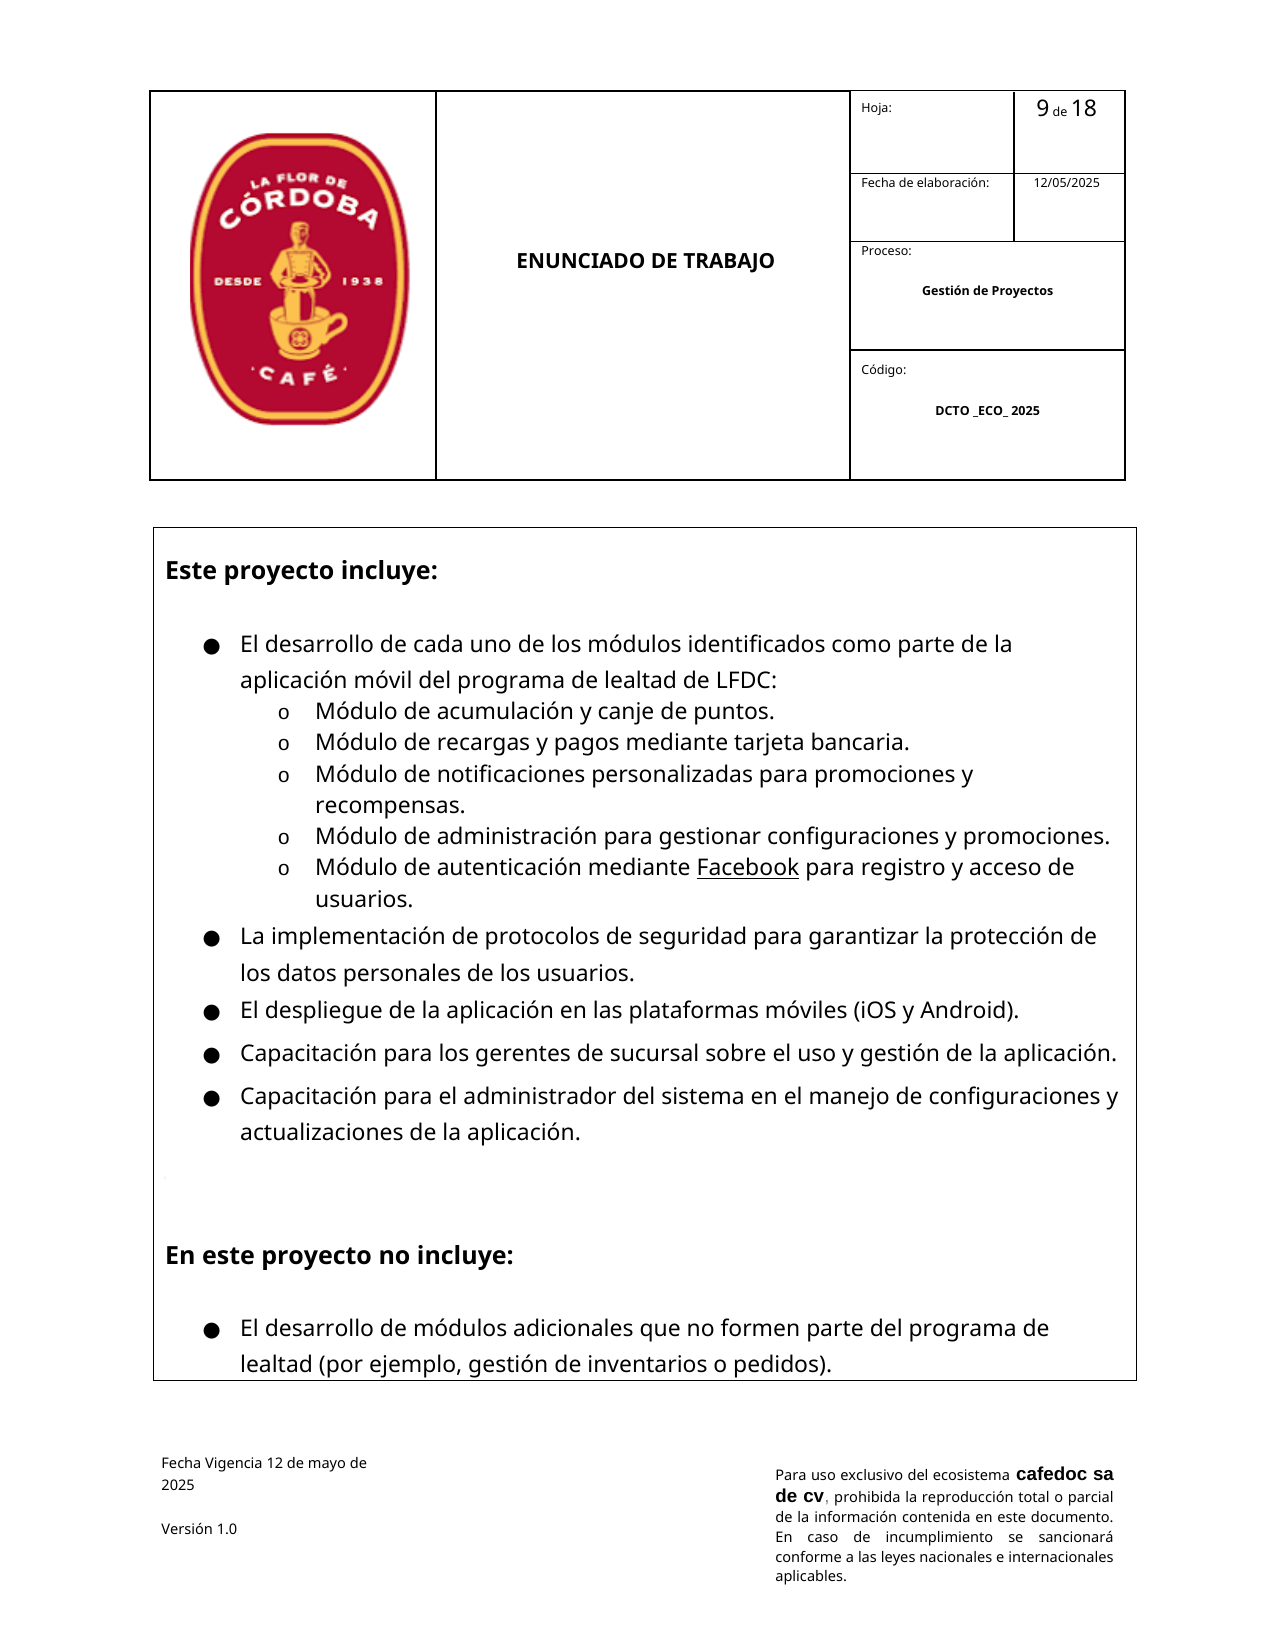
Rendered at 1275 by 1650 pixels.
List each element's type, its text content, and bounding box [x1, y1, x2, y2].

table_cell [3] PROPÓSITO Desarrollar una aplicación móvil para los clientes de LFDC que permita el canje de puntos acumulados en sus compras, gestionar saldo para pagos a través de recargas con tarjeta, y recibir notificaciones personalizadas sobre promociones y recompensas, fomentando así la fidelización y mejorando la experiencia del cliente en los puntos de venta. [4] DESCRIPCIÓN DEL PRODUCTO Se desarrollará una aplicación móvil para el programa de lealtad de LFDC, que cubra las siguientes necesidades y funcionalidades, estructuradas en componentes: Usuarios de la Aplicación: La aplicación contará con tres tipos de usuarios (cliente, gerente de sucursal y administrador del sistema), cada uno con permisos específicos para realizar acciones dentro de la plataforma. Componentes de la Aplicación: 1. Perfil del Cliente: Los clientes podrán: Consultar el saldo de puntos acumulados y su historial de transacciones. Realizar recargas de saldo mediante tarjeta bancaria para utilizarlas en pagos en los puntos de venta. Recibir notificaciones automáticas sobre promociones, recompensas y actualizaciones de su cuenta. Consultar su historial de compras y los puntos obtenidos en cada transacción. Canjear puntos acumulados por productos o descuentos directamente desde la aplicación. La aplicación permitirá el acceso a promociones exclusivas para miembros registrados del programa de lealtad. La interfaz mostrará el saldo disponible en puntos y en dinero recargado. 2. Perfil del Gerente de Sucursal: Los gerentes podrán: Validar el canje de puntos y el uso del saldo recargado al momento de la compra. Consultar estadísticas de canje y recargas de clientes de su sucursal. Autorizar promociones personalizadas para clientes frecuentes. Generar reportes de uso del programa de lealtad en la sucursal. El sistema proporcionará acceso seguro mediante credenciales otorgadas por la administración central. 3. Perfil del Administrador del Sistema: Los administradores podrán: Configurar el porcentaje de acumulación de puntos por compra. Crear y gestionar promociones especiales para incentivar el uso de la aplicación. Administrar el acceso de los gerentes al sistema y sus permisos. Realizar mantenimiento periódico de la aplicación y asegurar su disponibilidad. Monitorear el rendimiento del programa de lealtad a través de reportes globales. Atender solicitudes técnicas y consultas relacionadas con el uso de la plataforma. Interacciones y Funcionalidades: Recargas y Pagos: Los clientes podrán recargar saldo directamente desde la aplicación utilizando tarjetas bancarias. La aplicación generará códigos QR para realizar pagos rápidos en caja. Canje de Puntos: Los clientes podrán seleccionar productos del catálogo para el canje directo de puntos acumulados. Los puntos serán descontados automáticamente tras la confirmación del canje. Notificaciones: El sistema enviará alertas sobre el vencimiento de puntos, promociones activas y actualizaciones del programa. Las notificaciones serán personalizadas según el historial de consumo de cada cliente. Seguridad y Mantenimiento: La aplicación garantizará la protección de los datos personales mediante cifrado SSL y autenticación de dos factores para el acceso del administrador. Se realizará un mantenimiento constante para asegurar el correcto funcionamiento y la actualización de funcionalidades. [5] OBJETIVOS Desarrollar e implementar una aplicación móvil que permita a los clientes de LFDC acumular puntos en sus compras, realizar recargas de saldo para pagos en cafeterías, y recibir notificaciones personalizadas, fomentando así la fidelización y mejorando la experiencia del cliente en los puntos de venta. Objetivos específicos: Desarrollar módulos que cumplan con las necesidades de cada perfil identificado: cliente, gerente de sucursal y administrador del sistema. Implementar el sistema de acumulación y canje de puntos que permita a los clientes redimir recompensas de manera sencilla y eficiente. Configurar el módulo de recargas mediante tarjeta bancaria para que los clientes puedan utilizar su saldo en los puntos de venta. Habilitar el envío de notificaciones personalizadas para informar sobre promociones, recompensas y actualizaciones de saldo. Garantizar la seguridad de los datos personales mediante protocolos de cifrado y autenticación segura [6] ALCANCE Este proyecto incluye: El desarrollo de cada uno de los módulos identificados como parte de la aplicación móvil del programa de lealtad de LFDC: Módulo de acumulación y canje de puntos. Módulo de recargas y pagos mediante tarjeta bancaria. Módulo de notificaciones personalizadas para promociones y recompensas. Módulo de administración para gestionar configuraciones y promociones. Módulo de autenticación mediante Facebook para registro y acceso de usuarios. La implementación de protocolos de seguridad para garantizar la protección de los datos personales de los usuarios. El despliegue de la aplicación en las plataformas móviles (iOS y Android). Capacitación para los gerentes de sucursal sobre el uso y gestión de la aplicación. Capacitación para el administrador del sistema en el manejo de configuraciones y actualizaciones de la aplicación. En este proyecto no incluye: El desarrollo de módulos adicionales que no formen parte del programa de lealtad (por ejemplo, gestión de inventarios o pedidos). La adquisición de infraestructura tecnológica y equipos necesarios para la operación de la aplicación. El soporte técnico continuo posterior al despliegue de la aplicación (se contempla solo el soporte inicial). La integración con sistemas de terceros que no estén previamente definidos en el alcance inicial. El registro manual de usuarios o importación de bases de datos anteriores. El mantenimiento evolutivo de la aplicación después de la implementación inicial. [7] ENTREGABLES Los entregables se listarán con base en la gestión de configuración del software: Entregables del Programa de Lealtad LFDC: Repositorio del código fuente de la aplicación móvil (incluyendo versiones para iOS y Android). Aplicación móvil desplegada y operativa en las plataformas de distribución (App Store y Google Play). Integración del API de Facebook para el registro e inicio de sesión de usuarios. Usuarios y contraseñas para el perfil de administrador del sistema y perfiles de gerente de sucursal. Manuales de la aplicación: Manual de Usuario: Guía para clientes sobre acumulación de puntos, recarga de saldo y uso de promociones. Manual de Operación: Instrucciones para gerentes sobre la validación de puntos, gestión de recargas y consultas de estadísticas. Manual de Mantenimiento: Procedimientos para actualizaciones, resolución de problemas y gestión de usuarios. Informe de pruebas del sistema, que incluirá resultados de pruebas funcionales, de seguridad y de integración. Documentación del sistema con diagramas de arquitectura y diseño del software. Capacitación para el uso de la aplicación dirigida a gerentes y administradores. [8] NECESIDAD DE NEGOCIO LFDC cuenta con un programa de lealtad que actualmente no permite maximizar el vínculo con sus clientes de manera digital. Existe la necesidad de desarrollar una aplicación móvil que permita a los clientes acumular puntos en sus compras, realizar recargas para pagar en las cafeterías, y recibir notificaciones personalizadas sobre promociones y recompensas. Esta aplicación facilitará una experiencia de fidelización más ágil y atractiva, promoviendo el retorno de clientes frecuentes y el incremento en la compra recurrente. Además, permitirá a LFDC fortalecer su estrategia de fidelización, ofreciendo a los clientes una herramienta moderna y conveniente para gestionar sus beneficios de manera directa y eficiente. El desarrollo de esta aplicación responde a la necesidad de contar con un canal directo de comunicación con el cliente, así como de centralizar las interacciones relacionadas con el programa de lealtad, fomentando así la permanencia del cliente y el incremento de las ventas a través de incentivos personalizados. [9] DATOS DEL CLIENTE Para este proyecto se han designado tres representantes de LFDC como clientes directos del programa de lealtad, quienes estarán a cargo de coordinar y supervisar el desarrollo de la aplicación. Clientes Designados: Jesús Cuevas Cargo: Encargado de Planeación Correo: proyectos@cafelaflordecordoba.com Valeria Liñán Cargo: Gerente de Marketing Correo: marketing@cafelaflordecordoba.com Esmeralda Landeros Cargo: Gerente de Operaciones Correo: operaciones@cafelaflordecordoba.com [10] SUPUESTOS Y PREMISAS LFDC, a través de los clientes del proyecto (Jesús Cuevas, Valeria Liñán y Esmeralda Landeros), deberá proporcionar la información correspondiente al diseño gráfico, identidad de marca (logotipo, colores institucionales) y lineamientos de comunicación en tiempo y forma al equipo de desarrollo. Los usuarios podrán registrarse a través de su cuenta de Facebook, para lo cual LFDC gestionará los permisos necesarios y la vinculación con la plataforma de autenticación. El área de TI de LFDC proporcionará los recursos necesarios para la integración del sistema de pagos y la configuración de puntos en cada sucursal. El equipo de marketing colaborará activamente en la configuración de promociones y el envío de notificaciones personalizadas. Los clientes responderán a las consultas y solicitudes del equipo de desarrollo en tiempo y forma, utilizando los canales de comunicación previamente establecidos. La administración de LFDC garantizará el acceso a los sistemas internos necesarios para integrar la aplicación con la infraestructura actual de las cafeterías. El equipo de desarrollo contará con el soporte técnico del área de TI para configurar el módulo de autenticación mediante Facebook. El proyecto deberá considerar la normativa de protección de datos personales, especialmente para el manejo de información proveniente de cuentas de Facebook. El administrador de la aplicación será designado por LFDC al finalizar el desarrollo del proyecto [11] RESTRICCIONES El equipo de desarrollo no tendrá dedicación exclusiva al proyecto del programa de lealtad, ya que participará en otros proyectos de LFDC simultáneamente. La aplicación deberá ser compatible con las plataformas móviles iOS y Android, asegurando un rendimiento óptimo en dispositivos de gama media y alta. La integración con Facebook estará sujeta a las políticas y cambios en el API de autenticación de la plataforma. El manejo de datos personales deberá cumplir con la normativa vigente de protección de datos (como la Ley Federal de Protección de Datos Personales en Posesión de los Particulares en México). La infraestructura de LFDC deberá proporcionar acceso seguro a las bases de datos de usuarios y transacciones. La capacidad de almacenamiento de los datos de usuarios y transacciones estará limitada al espacio asignado en los servidores de LFDC. El sistema de recargas mediante tarjeta bancaria dependerá de la integración con plataformas de pago de terceros (como Stripe o PayPal) y sus políticas de operación. Las notificaciones push estarán limitadas por las políticas de envío de mensajes de las plataformas móviles (Google Firebase para Android y Apple Push Notification Service para iOS). La aplicación no podrá integrar otros métodos de pago adicionales que no sean previamente aprobados por la administración de LFDC [12] COMUNICACIÓN CON EL CLIENTE DURANTE EL PROYECTO Toda comunicación podrá realizarse en dos modalidades: Presencial: Mediante reuniones previamente acordadas. Remota: A través de plataformas digitales como Zoom o Microsoft Teams, según lo especificado en la siguiente tabla. Notas adicionales: El equipo de desarrollo mantendrá actualizada la lista de contactos y horarios de reuniones en el repositorio compartido. La periodicidad de las reuniones de seguimiento será semanal o quincenal, dependiendo del avance del proyecto. Cualquier cambio en el canal de comunicación deberá ser acordado con antelación por ambas partes. La participación de los tres responsables garantiza que se cubran los aspectos estratégicos, operativos y comerciales del proyecto. [154, 528, 1136, 1379]
picture [190, 132, 411, 430]
